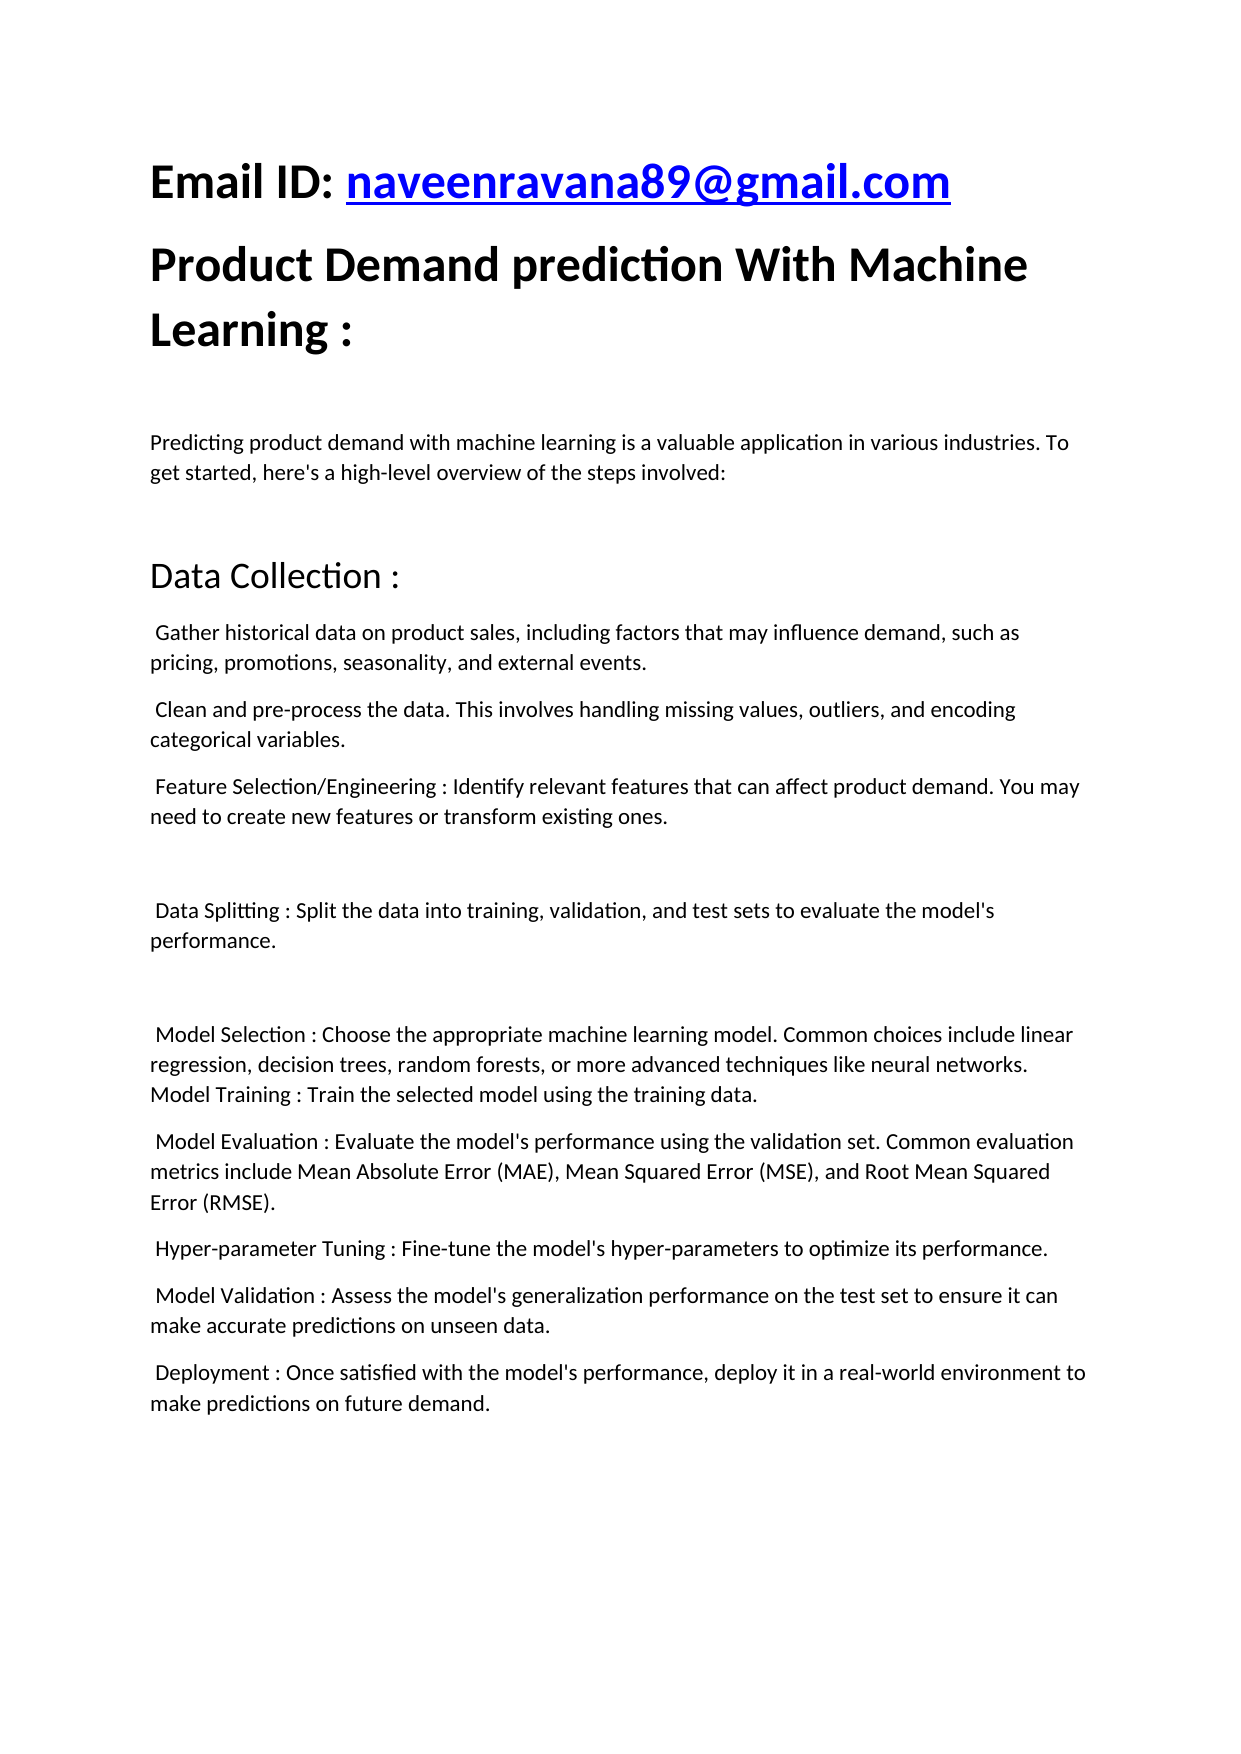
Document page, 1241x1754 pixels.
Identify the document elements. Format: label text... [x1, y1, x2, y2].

text Model Selection : Choose the appropriate machine learning model. Common choices include linear regression, decision trees, random forests, or more advanced techniques like neural networks. Model Training : Train the selected model using the training data. [150, 1020, 1090, 1108]
text Feature Selection/Engineering : Identify relevant features that can affect product demand. You may need to create new features or transform existing ones. [150, 772, 1090, 830]
text Hyper-parameter Tuning : Fine-tune the model's hyper-parameters to optimize its performance. [150, 1234, 1090, 1262]
text Data Collection : [150, 552, 1090, 597]
text Gather historical data on product sales, including factors that may influence demand, such as pricing, promotions, seasonality, and external events. [150, 618, 1090, 676]
text Email ID: naveenravana89@gmail.com [150, 150, 1090, 211]
text Predicting product demand with machine learning is a valuable application in various industries. To get started, here's a high-level overview of the steps involved: [150, 428, 1090, 486]
text Product Demand prediction With Machine Learning : [150, 232, 1090, 359]
text Data Splitting : Split the data into training, validation, and test sets to evaluate the model's performance. [150, 896, 1090, 954]
text Model Validation : Assess the model's generalization performance on the test set to ensure it can make accurate predictions on unseen data. [150, 1281, 1090, 1339]
text Deployment : Once satisfied with the model's performance, deploy it in a real-world environment to make predictions on future demand. [150, 1358, 1090, 1417]
text Clean and pre-process the data. This involves handling missing values, outliers, and encoding categorical variables. [150, 695, 1090, 753]
text Model Evaluation : Evaluate the model's performance using the validation set. Common evaluation metrics include Mean Absolute Error (MAE), Mean Squared Error (MSE), and Root Mean Squared Error (RMSE). [150, 1127, 1090, 1216]
